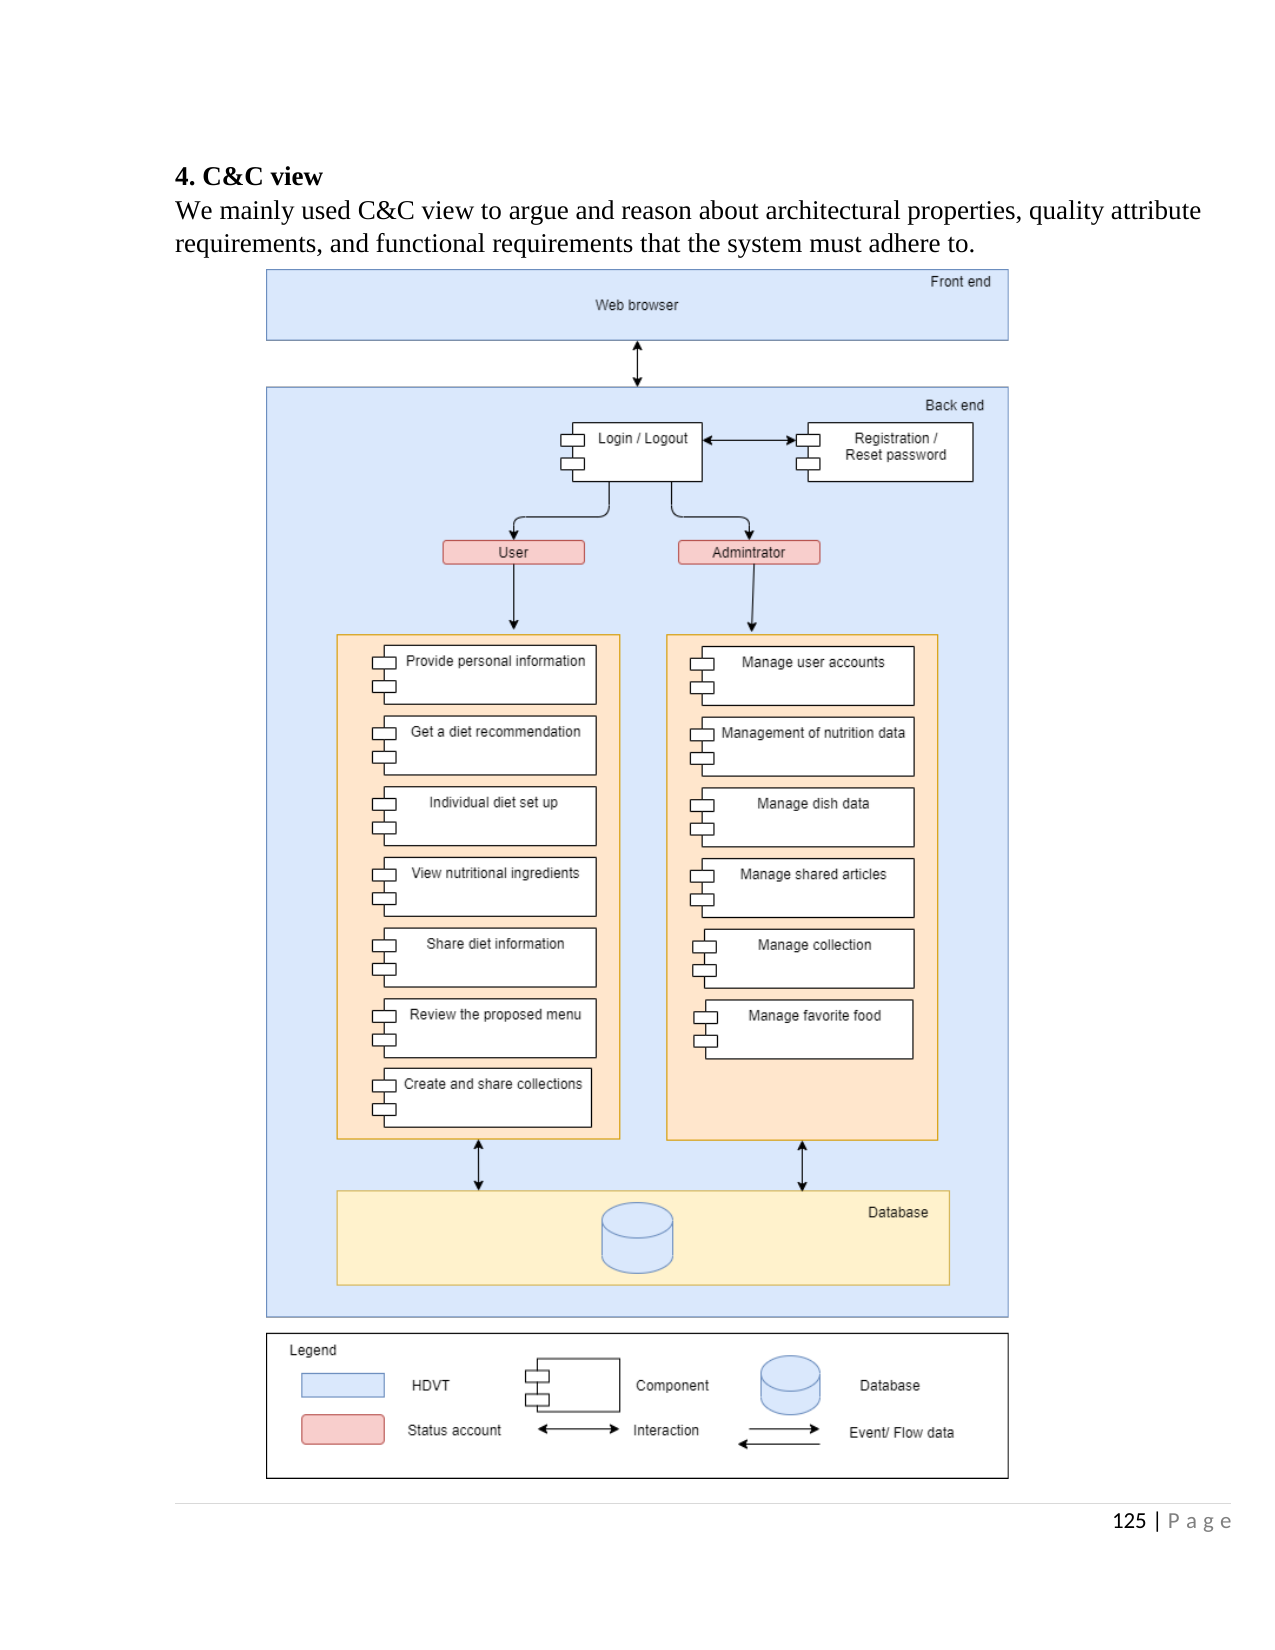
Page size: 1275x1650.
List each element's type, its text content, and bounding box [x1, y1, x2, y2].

picture [266, 269, 1009, 1479]
text We mainly used C&C view to argue and reason about architectural properties, quality attribute requirements, and functional requirements that the system must adhere to. [175, 194, 1231, 259]
subtitle 4. C&C view [175, 160, 1231, 192]
